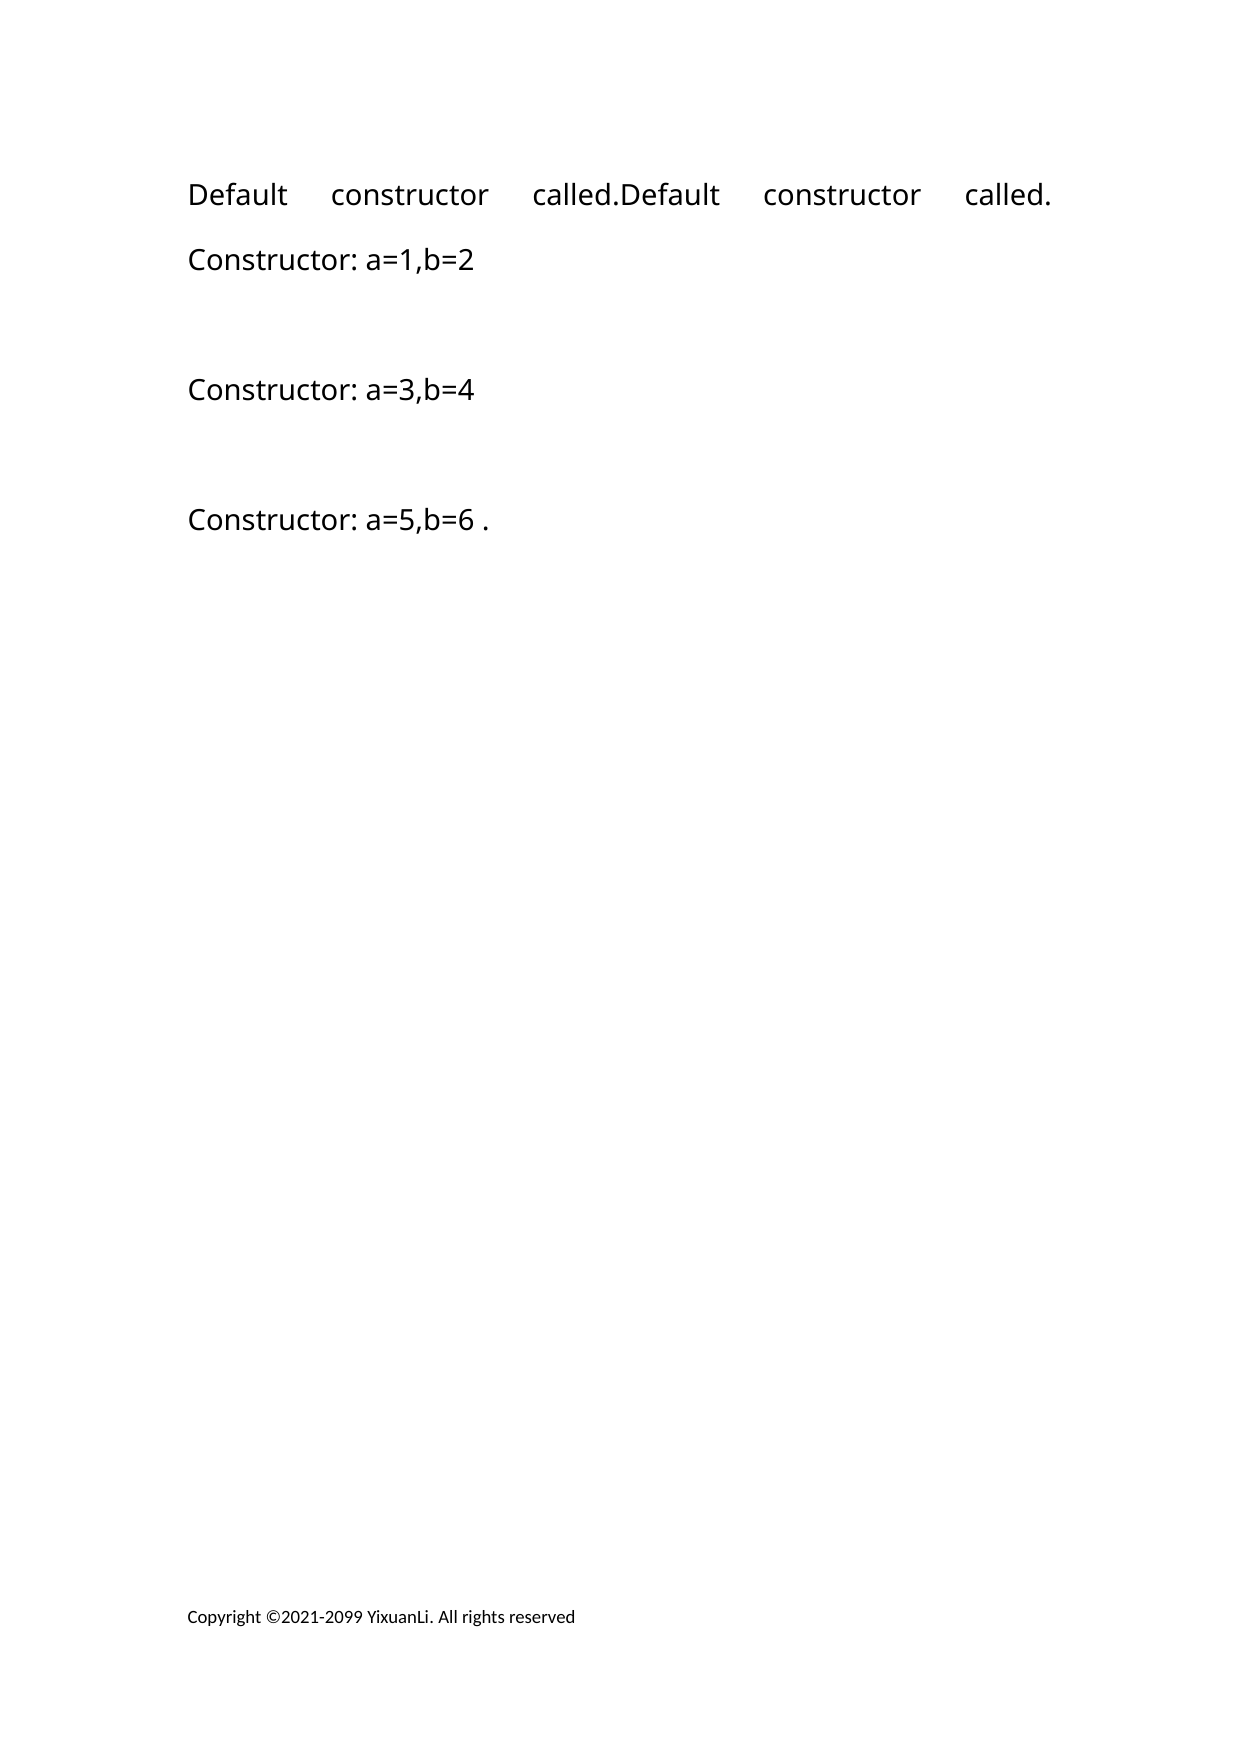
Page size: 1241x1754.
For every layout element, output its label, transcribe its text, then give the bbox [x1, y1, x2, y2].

list Default constructor called.Default constructor called. Constructor: a=1,b=2 [187, 162, 1053, 292]
list Constructor: a=5,b=6 . [187, 487, 1053, 552]
list Constructor: a=3,b=4 [187, 357, 1053, 422]
